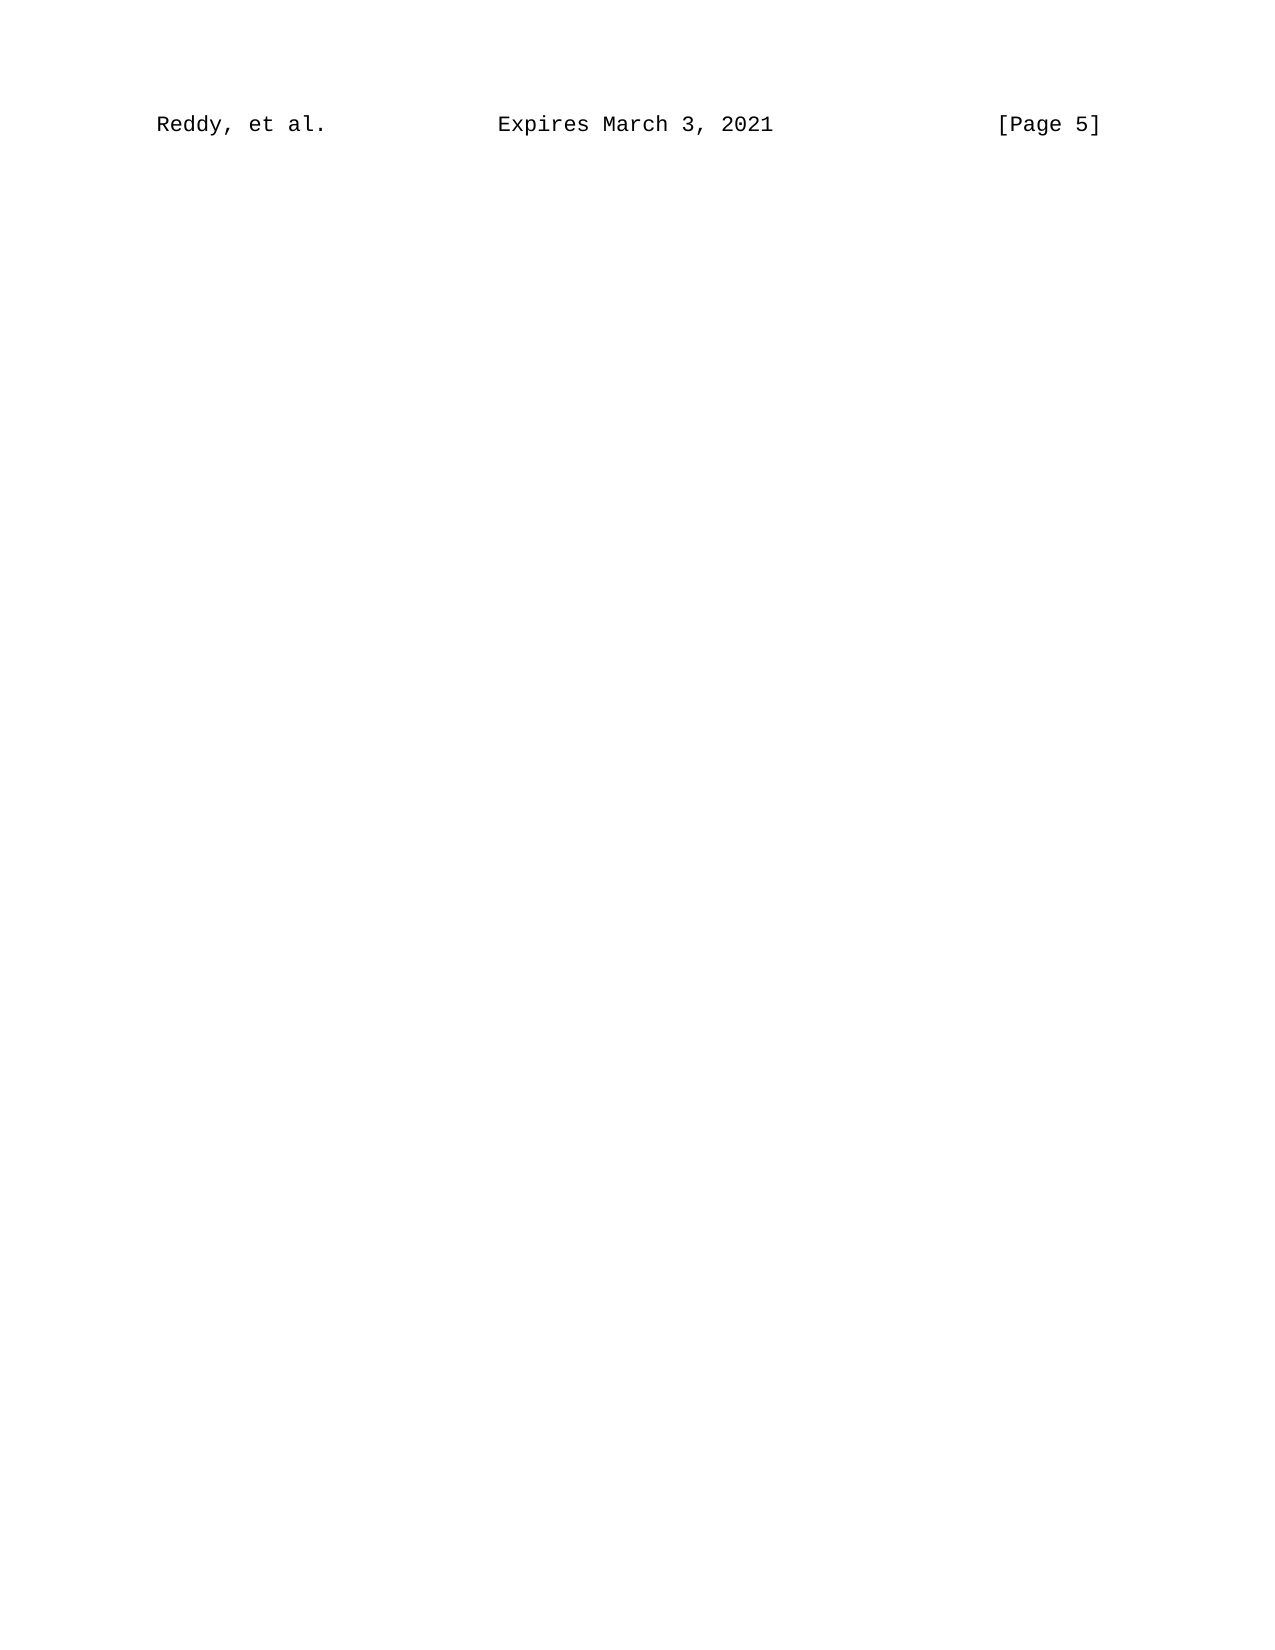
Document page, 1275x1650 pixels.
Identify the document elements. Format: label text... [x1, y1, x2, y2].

text Reddy, et al. Expires March 3, 2021 [Page 5] [156, 113, 1118, 138]
